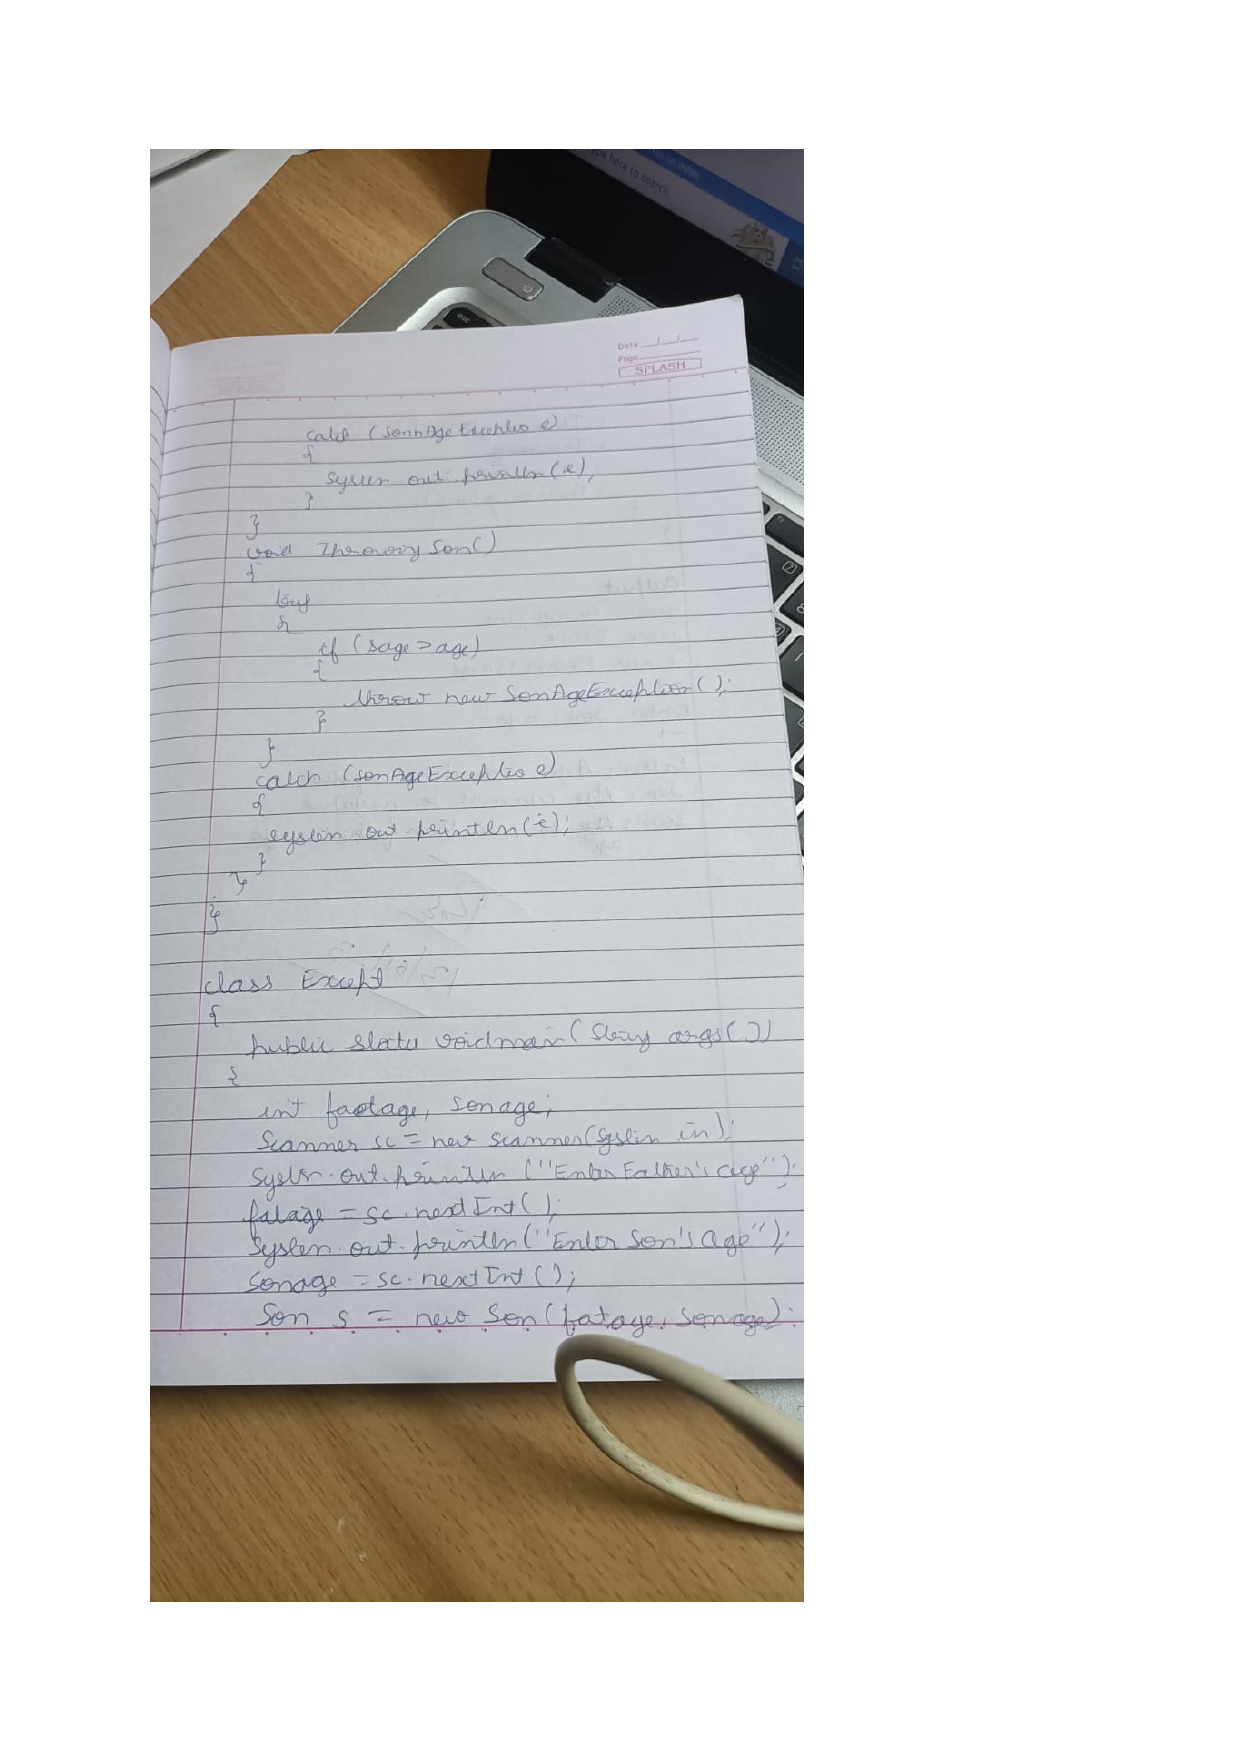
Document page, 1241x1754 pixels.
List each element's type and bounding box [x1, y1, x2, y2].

picture [150, 149, 804, 1602]
